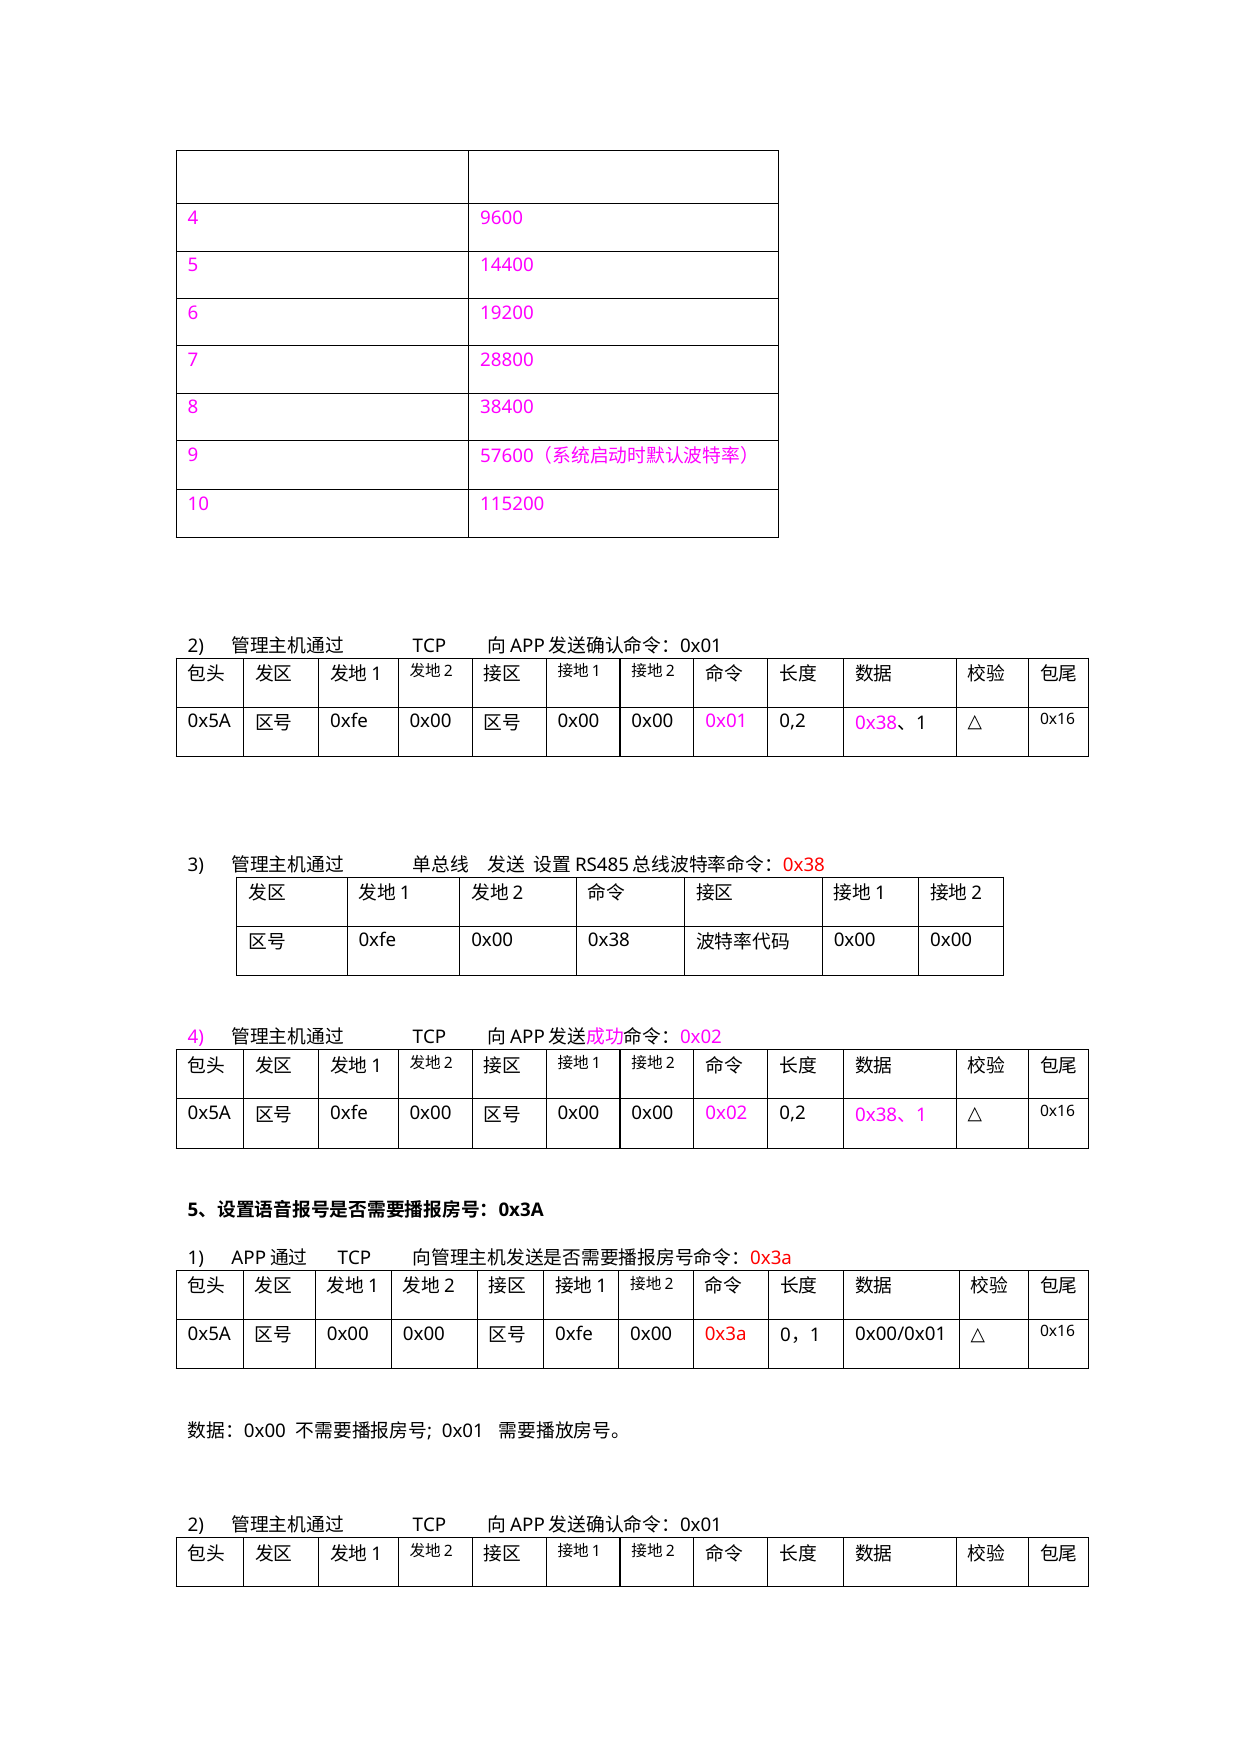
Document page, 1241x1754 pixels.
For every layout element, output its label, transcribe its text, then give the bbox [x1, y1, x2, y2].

table_cell 0x00 [621, 708, 693, 756]
list 管理主机通过 单总线 发送 设置RS485总线波特率命令：0x38 [187, 849, 1053, 877]
table_cell 6 [177, 299, 468, 345]
table_header 发地1 [348, 878, 459, 926]
table_cell 0x00 [392, 1320, 477, 1368]
table_cell 10 [177, 490, 468, 537]
table_cell 区号 [244, 1320, 315, 1368]
table_cell 0x5A [177, 708, 243, 756]
table_cell 4800 [469, 151, 778, 203]
table_header 接地2 [621, 1050, 693, 1098]
table_cell 波特率代码 [685, 927, 822, 975]
table_cell 区号 [237, 927, 347, 975]
table_header 发地2 [460, 878, 576, 926]
table_cell 38400 [469, 394, 778, 440]
table_header 发区 [237, 878, 347, 926]
list 管理主机通过 TCP 向APP发送成功命令：0x02 [187, 1022, 1053, 1049]
table_header 接地2 [621, 659, 693, 707]
table_header 校验 [957, 1050, 1028, 1098]
table_cell 区号 [478, 1320, 543, 1368]
table_cell 5 [177, 252, 468, 298]
table_cell △ [957, 708, 1028, 756]
table_header 包尾 [1029, 659, 1088, 707]
list 管理主机通过 TCP 向APP发送确认命令：0x01 [187, 1510, 1053, 1537]
list APP通过 TCP 向管理主机发送是否需要播报房号命令：0x3a [187, 1243, 1053, 1270]
table_cell 0，1 [769, 1320, 843, 1368]
table_header 发地2 [399, 1050, 472, 1098]
table_header 接地2 [619, 1271, 693, 1319]
table_header 数据 [844, 659, 956, 707]
table_cell 0x38 [577, 927, 684, 975]
table_header 接地1 [547, 1538, 619, 1586]
table_header 命令 [694, 1050, 767, 1098]
table_header 发区 [244, 1538, 318, 1586]
table_header 包头 [177, 1271, 243, 1319]
table_header 命令 [694, 659, 767, 707]
table_cell 0xfe [348, 927, 459, 975]
table_cell 0x01 [694, 708, 767, 756]
table_header 发区 [244, 659, 318, 707]
table_cell 0x00 [316, 1320, 391, 1368]
table_cell 9 [177, 441, 468, 489]
table_header 接区 [473, 1050, 546, 1098]
table_cell 0x02 [694, 1099, 767, 1147]
table_cell △ [960, 1320, 1028, 1368]
table_header 接地1 [547, 1050, 619, 1098]
table_header 校验 [960, 1271, 1028, 1319]
table_cell 0x00 [621, 1099, 693, 1147]
table_header 数据 [844, 1538, 956, 1586]
table_cell 0xfe [319, 1099, 398, 1147]
table_cell 4 [177, 204, 468, 251]
table_header 发地1 [319, 1050, 398, 1098]
table_cell 0x00 [460, 927, 576, 975]
table_cell 区号 [473, 1099, 546, 1147]
table_cell 14400 [469, 252, 778, 298]
table_cell 0,2 [768, 708, 843, 756]
table_header 包尾 [1029, 1538, 1088, 1586]
table_header 长度 [768, 659, 843, 707]
table_header 接区 [473, 1538, 546, 1586]
table_cell 8 [177, 394, 468, 440]
table_header 包头 [177, 1050, 243, 1098]
table_cell 0x00 [547, 1099, 619, 1147]
table_cell 57600（系统启动时默认波特率） [469, 441, 778, 489]
text 5、设置语音报号是否需要播报房号：0x3A [187, 1195, 1053, 1222]
table_cell 115200 [469, 490, 778, 537]
table_cell 0x00 [919, 927, 1003, 975]
table_cell 0x00 [547, 708, 619, 756]
table_cell 19200 [469, 299, 778, 345]
table_header 包头 [177, 1538, 243, 1586]
table_cell 9600 [469, 204, 778, 251]
table_header 接地2 [919, 878, 1003, 926]
text 数据：0x00 不需要播报房号; 0x01 需要播放房号。 [187, 1416, 1053, 1443]
table_cell 区号 [473, 708, 546, 756]
table_cell 0x00/0x01 [844, 1320, 959, 1368]
table_cell 0x16 [1029, 1099, 1088, 1147]
table_cell 0xfe [544, 1320, 618, 1368]
table_header 命令 [694, 1271, 768, 1319]
table_header 校验 [957, 1538, 1028, 1586]
table_header 发区 [244, 1050, 318, 1098]
table_header 发地1 [316, 1271, 391, 1319]
table_cell 0x38、1 [844, 1099, 956, 1147]
table_cell 0x3a [694, 1320, 768, 1368]
table_cell 0x00 [399, 1099, 472, 1147]
table_header 命令 [577, 878, 684, 926]
table_header 数据 [844, 1050, 956, 1098]
table_cell △ [957, 1099, 1028, 1147]
table_header 接地2 [621, 1538, 693, 1586]
table_cell 0x00 [823, 927, 918, 975]
table_cell 0x5A [177, 1320, 243, 1368]
table_cell 0x00 [619, 1320, 693, 1368]
table_header 发地2 [399, 1538, 472, 1586]
table_header 数据 [844, 1271, 959, 1319]
table_header 校验 [957, 659, 1028, 707]
table_header 接地1 [823, 878, 918, 926]
table_cell 0x5A [177, 1099, 243, 1147]
table_header 接地1 [547, 659, 619, 707]
list 管理主机通过 TCP 向APP发送确认命令：0x01 [187, 630, 1053, 657]
table_header 接地1 [544, 1271, 618, 1319]
table_cell 0xfe [319, 708, 398, 756]
table_header 接区 [685, 878, 822, 926]
table_header 接区 [478, 1271, 543, 1319]
table_header 发地1 [319, 1538, 398, 1586]
table_header 发地1 [319, 659, 398, 707]
table_cell 0x16 [1029, 708, 1088, 756]
table_header 接区 [473, 659, 546, 707]
table_header 长度 [768, 1538, 843, 1586]
table_header 发地2 [399, 659, 472, 707]
table_cell 0x38、1 [844, 708, 956, 756]
table_header 包尾 [1029, 1050, 1088, 1098]
table_header 发地2 [392, 1271, 477, 1319]
table_cell 28800 [469, 346, 778, 393]
table_cell 3 [177, 151, 468, 203]
table_header 发区 [244, 1271, 315, 1319]
table_cell 0x00 [399, 708, 472, 756]
table_header 长度 [768, 1050, 843, 1098]
table_header 包尾 [1029, 1271, 1088, 1319]
table_cell 7 [177, 346, 468, 393]
table_cell 区号 [244, 1099, 318, 1147]
table_cell 区号 [244, 708, 318, 756]
table_cell 0,2 [768, 1099, 843, 1147]
table_header 长度 [769, 1271, 843, 1319]
table_cell 0x16 [1029, 1320, 1088, 1368]
table_header 命令 [694, 1538, 767, 1586]
table_header 包头 [177, 659, 243, 707]
